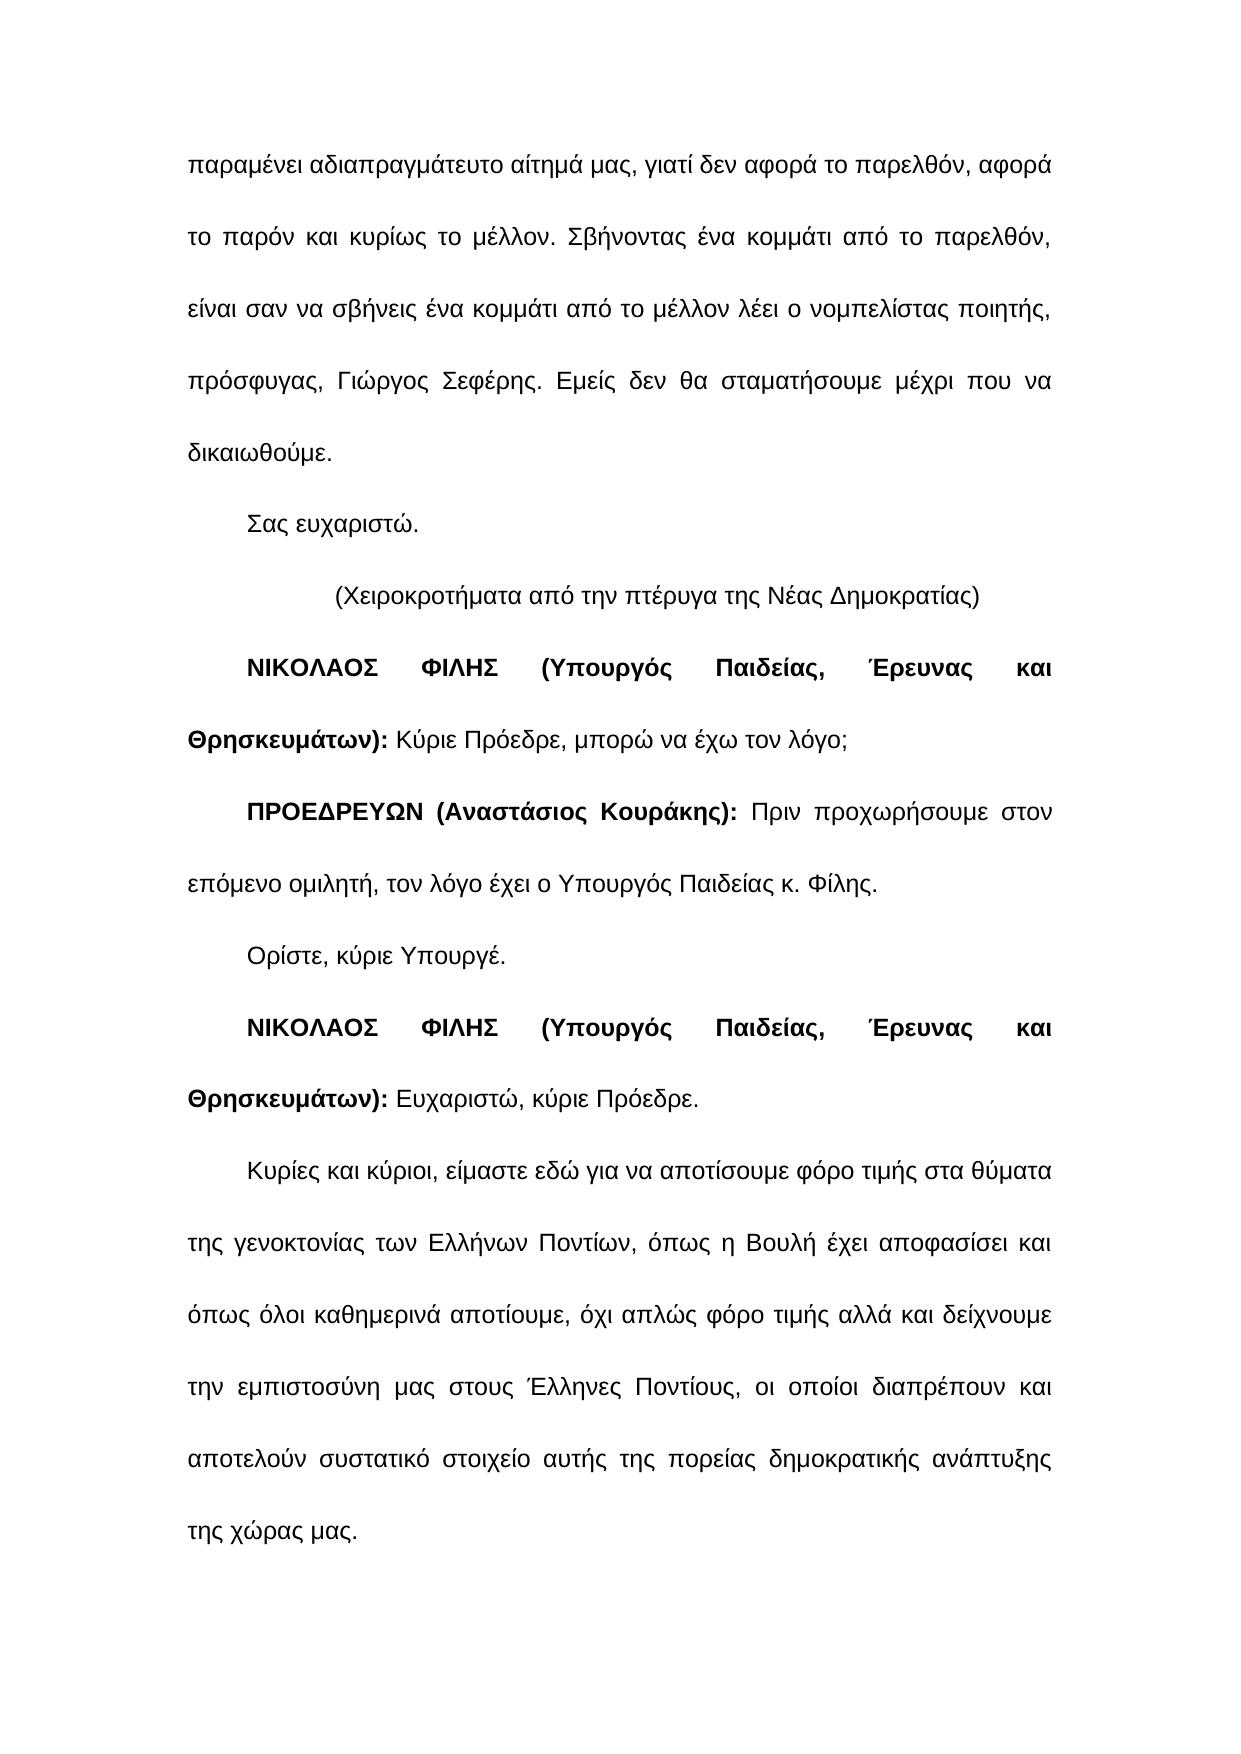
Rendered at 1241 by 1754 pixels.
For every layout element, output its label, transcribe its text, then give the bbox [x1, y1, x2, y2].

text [187, 150, 1053, 466]
text (Χειροκροτήματα από την πτέρυγα της Νέας Δημοκρατίας) [187, 581, 1053, 610]
text ΝΙΚΟΛΑΟΣ ΦΙΛΗΣ (Υπουργός Παιδείας, Έρευνας και Θρησκευμάτων): Ευχαριστώ, κύριε Πρόεδρε. [187, 1012, 1053, 1113]
text ΠΡΟΕΔΡΕΥΩΝ (Αναστάσιος Κουράκης): Πριν προχωρήσουμε στον επόμενο ομιλητή, τον λόγο έχει ο Υπουργός Παιδείας κ. Φίλης. [187, 797, 1053, 897]
text ΝΙΚΟΛΑΟΣ ΦΙΛΗΣ (Υπουργός Παιδείας, Έρευνας και Θρησκευμάτων): Κύριε Πρόεδρε, μπορώ να έχω τον λόγο; [187, 653, 1053, 754]
text Κυρίες και κύριοι, είμαστε εδώ για να αποτίσουμε φόρο τιμής στα θύματα της γενοκτονίας των Ελλήνων Ποντίων, όπως η Βουλή έχει αποφασίσει και όπως όλοι καθημερινά αποτίουμε, όχι απλώς φόρο τιμής αλλά και δείχνουμε την εμπιστοσύνη μας στους Έλληνες Ποντίους, οι οποίοι διαπρέπουν και αποτελούν συστατικό στοιχείο αυτής της πορείας δημοκρατικής ανάπτυξης της χώρας μας. [187, 1156, 1053, 1544]
text Ορίστε, κύριε Υπουργέ. [187, 941, 1053, 969]
text Σας ευχαριστώ. [187, 509, 1053, 538]
